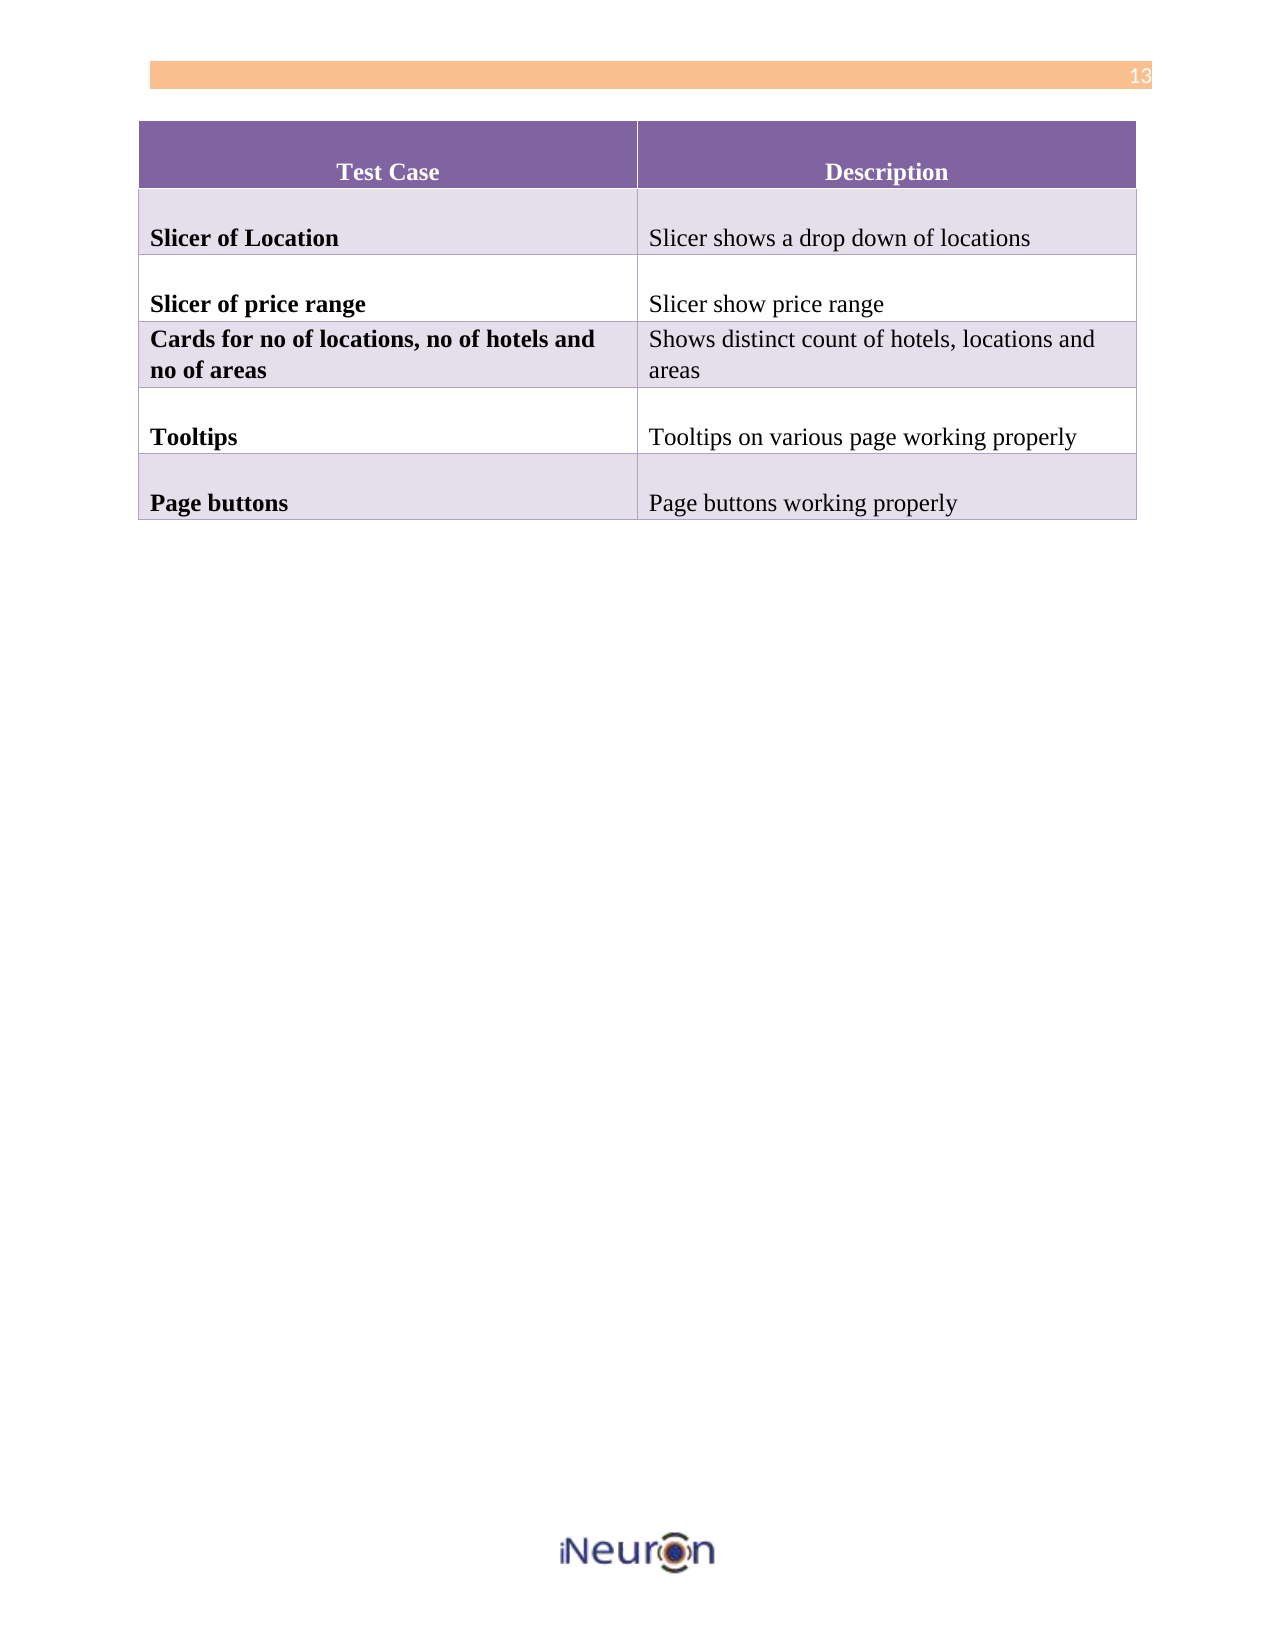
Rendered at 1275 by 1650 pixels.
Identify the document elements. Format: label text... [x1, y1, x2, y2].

table_header Description [638, 121, 1136, 188]
table_cell Page buttons [139, 454, 637, 519]
table_header Test Case [139, 121, 637, 188]
table_cell Slicer of price range [139, 255, 637, 321]
table_cell Slicer of Location [139, 189, 637, 254]
table_cell Tooltips [139, 388, 637, 453]
table_cell Slicer show price range [638, 255, 1136, 321]
table_cell Slicer shows a drop down of locations [638, 189, 1136, 254]
table_cell Page buttons working properly [638, 454, 1136, 519]
table_cell Cards for no of locations, no of hotels and no of areas [139, 322, 637, 387]
table_cell Shows distinct count of hotels, locations and areas [638, 322, 1136, 387]
table_cell Tooltips on various page working properly [638, 388, 1136, 453]
picture [559, 1528, 716, 1575]
